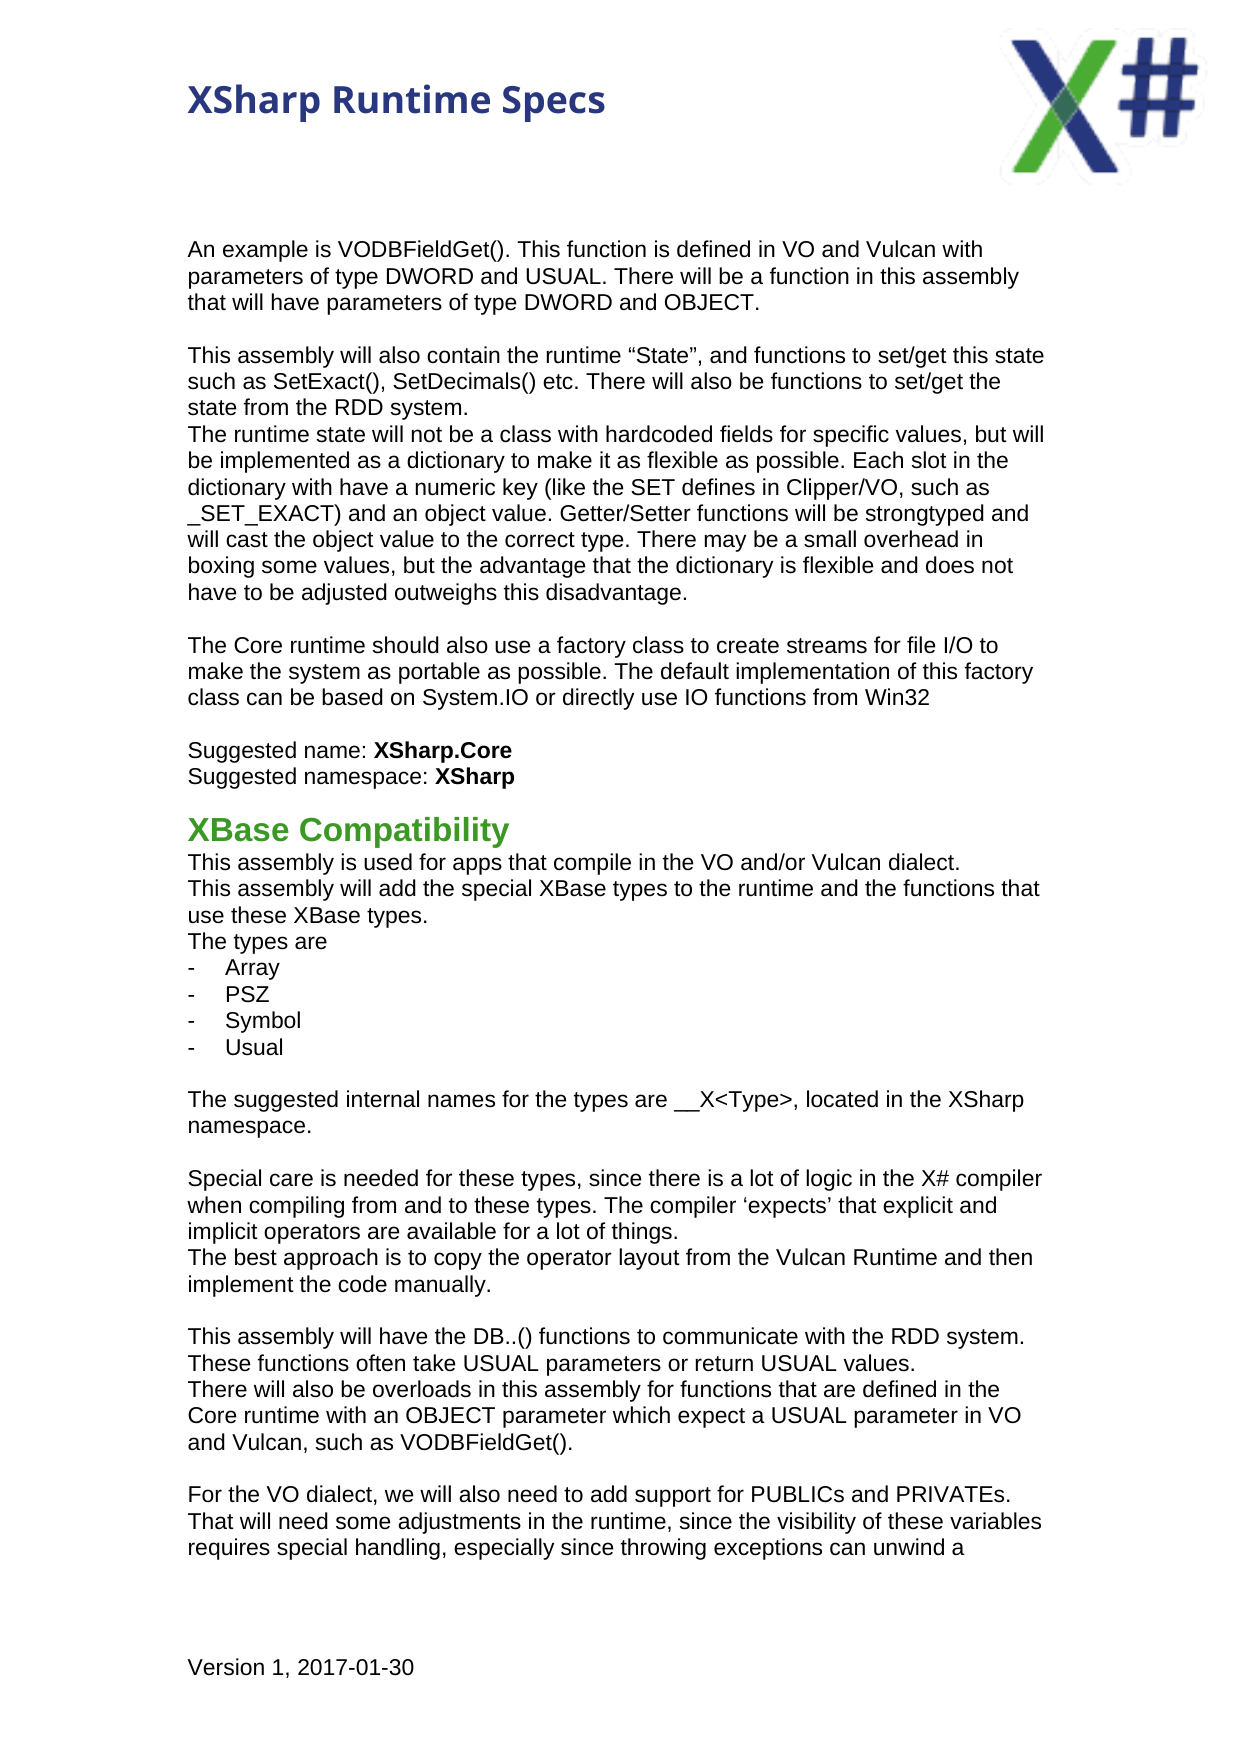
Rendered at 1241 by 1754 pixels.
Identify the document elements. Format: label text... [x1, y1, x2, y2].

text The Core runtime should also use a factory class to create streams for file I/O to make the system as portable as possible. The default implementation of this factory class can be based on System.IO or directly use IO functions from Win32 [187, 632, 1053, 711]
text This assembly is used for apps that compile in the VO and/or Vulcan dialect. [187, 849, 1053, 875]
text Suggested name: XSharp.Core [187, 737, 1053, 763]
list Array [187, 954, 1053, 981]
list PSZ [187, 981, 1053, 1007]
text The suggested internal names for the types are __X<Type>, located in the XSharp namespace. [187, 1086, 1053, 1139]
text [187, 1481, 1053, 1561]
list Symbol [187, 1007, 1053, 1033]
text This assembly will add the special XBase types to the runtime and the functions that use these XBase types. The types are [187, 875, 1053, 954]
text An example is VODBFieldGet(). This function is defined in VO and Vulcan with parameters of type DWORD and USUAL. There will be a function in this assembly that will have parameters of type DWORD and OBJECT. [187, 236, 1053, 315]
text This assembly will have the DB..() functions to communicate with the RDD system. These functions often take USUAL parameters or return USUAL values. [187, 1323, 1053, 1376]
text The runtime state will not be a class with hardcoded fields for specific values, but will be implemented as a dictionary to make it as flexible as possible. Each slot in the dictionary with have a numeric key (like the SET defines in Clipper/VO, such as _SET_EXACT) and an object value. Getter/Setter functions will be strongtyped and will cast the object value to the correct type. There may be a small overhead in boxing some values, but the advantage that the dictionary is flexible and does not have to be adjusted outweighs this disadvantage. [187, 421, 1053, 605]
text Special care is needed for these types, since there is a lot of logic in the X# compiler when compiling from and to these types. The compiler ‘expects’ that explicit and implicit operators are available for a lot of things. The best approach is to copy the operator layout from the Vulcan Runtime and then implement the code manually. [187, 1165, 1053, 1297]
subtitle XBase Compatibility [187, 811, 1053, 849]
text Suggested namespace: XSharp [187, 763, 1053, 790]
text There will also be overloads in this assembly for functions that are defined in the Core runtime with an OBJECT parameter which expect a USUAL parameter in VO and Vulcan, such as VODBFieldGet(). [187, 1376, 1053, 1455]
text This assembly will also contain the runtime “State”, and functions to set/get this state such as SetExact(), SetDecimals() etc. There will also be functions to set/get the state from the RDD system. [187, 342, 1053, 421]
list Usual [187, 1033, 1053, 1060]
